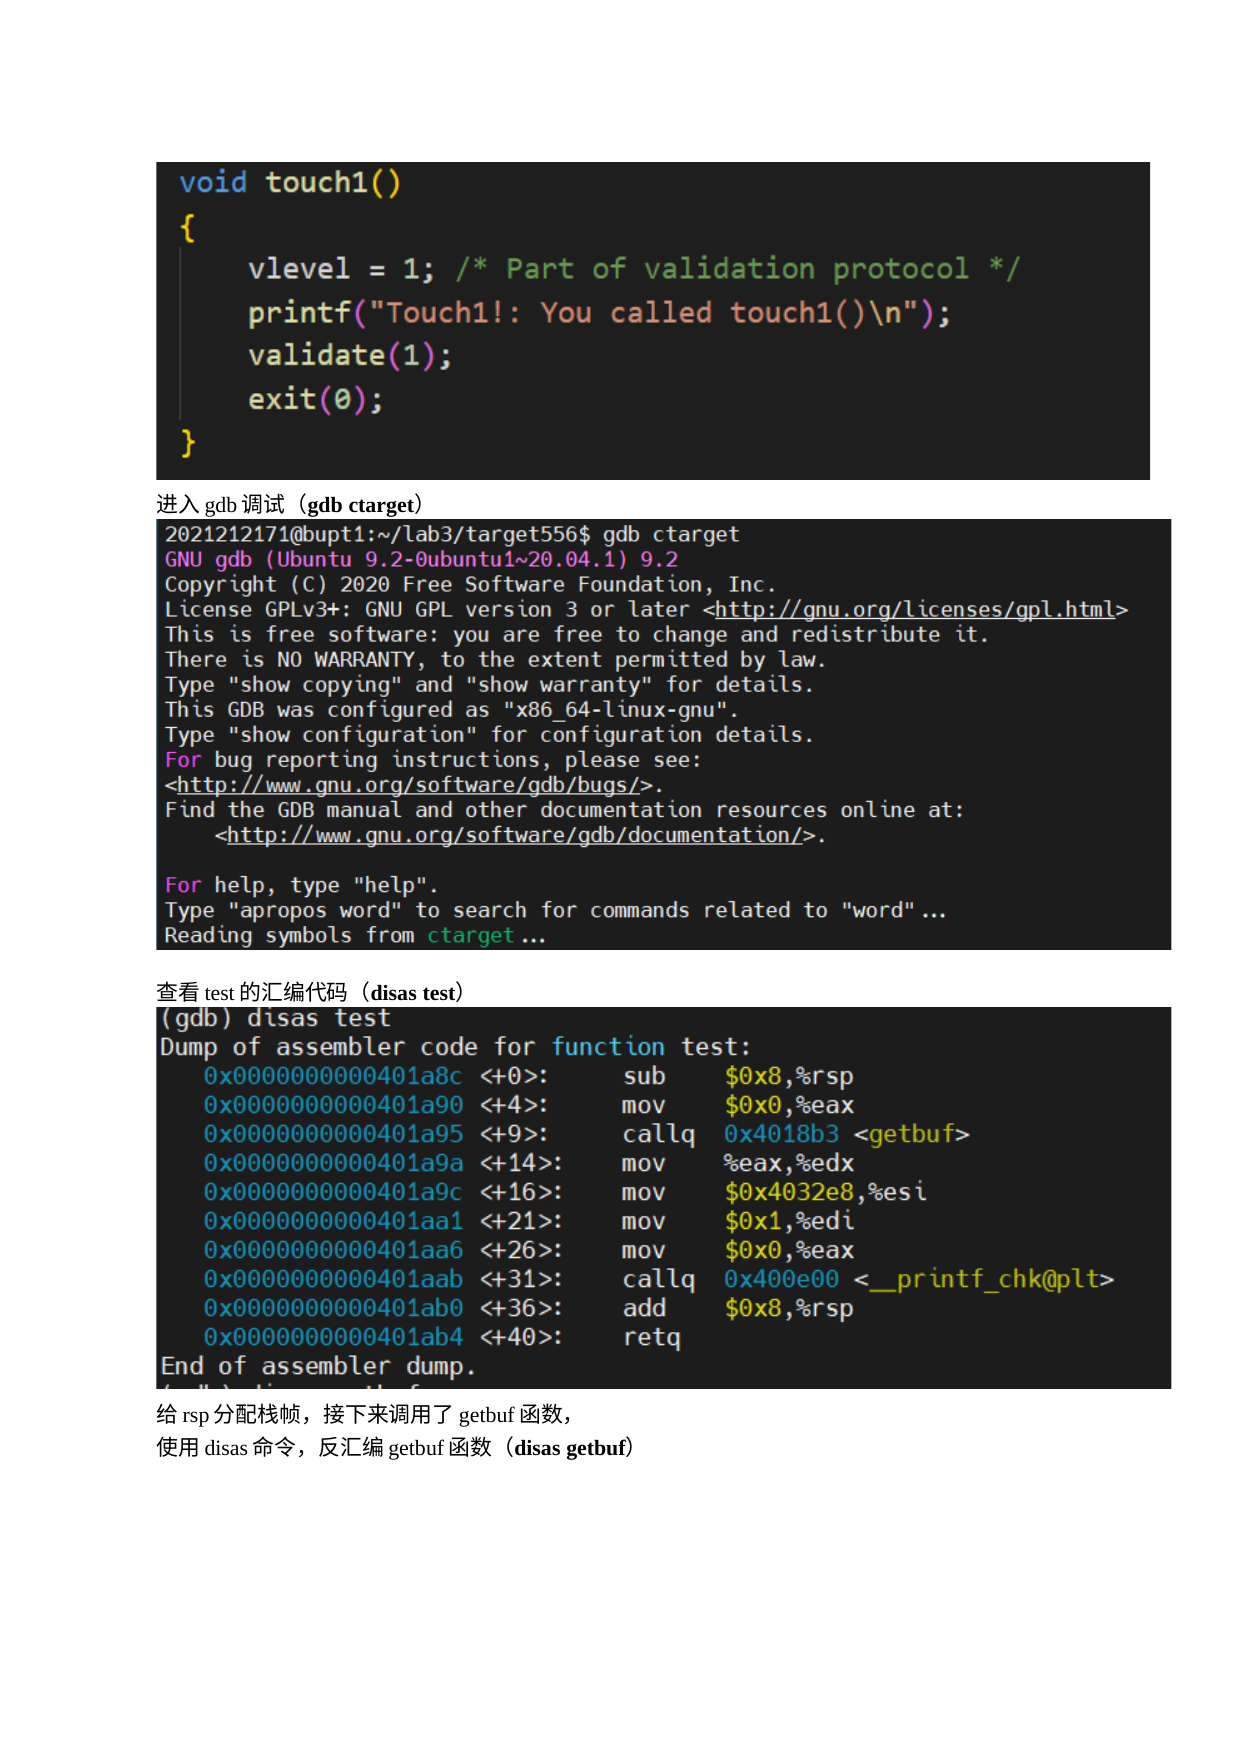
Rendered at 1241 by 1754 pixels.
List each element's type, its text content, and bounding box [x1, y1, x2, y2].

picture [156, 1007, 1172, 1389]
text 查看test的汇编代码（disas test） [112, 974, 1128, 1007]
picture [156, 519, 1172, 950]
text 使用disas命令，反汇编getbuf函数（disas getbuf） [112, 1429, 1128, 1462]
picture [156, 162, 1150, 480]
text 给rsp分配栈帧，接下来调用了getbuf函数， [112, 1397, 1128, 1429]
text 进入gdb调试（gdb ctarget） [112, 487, 1128, 519]
